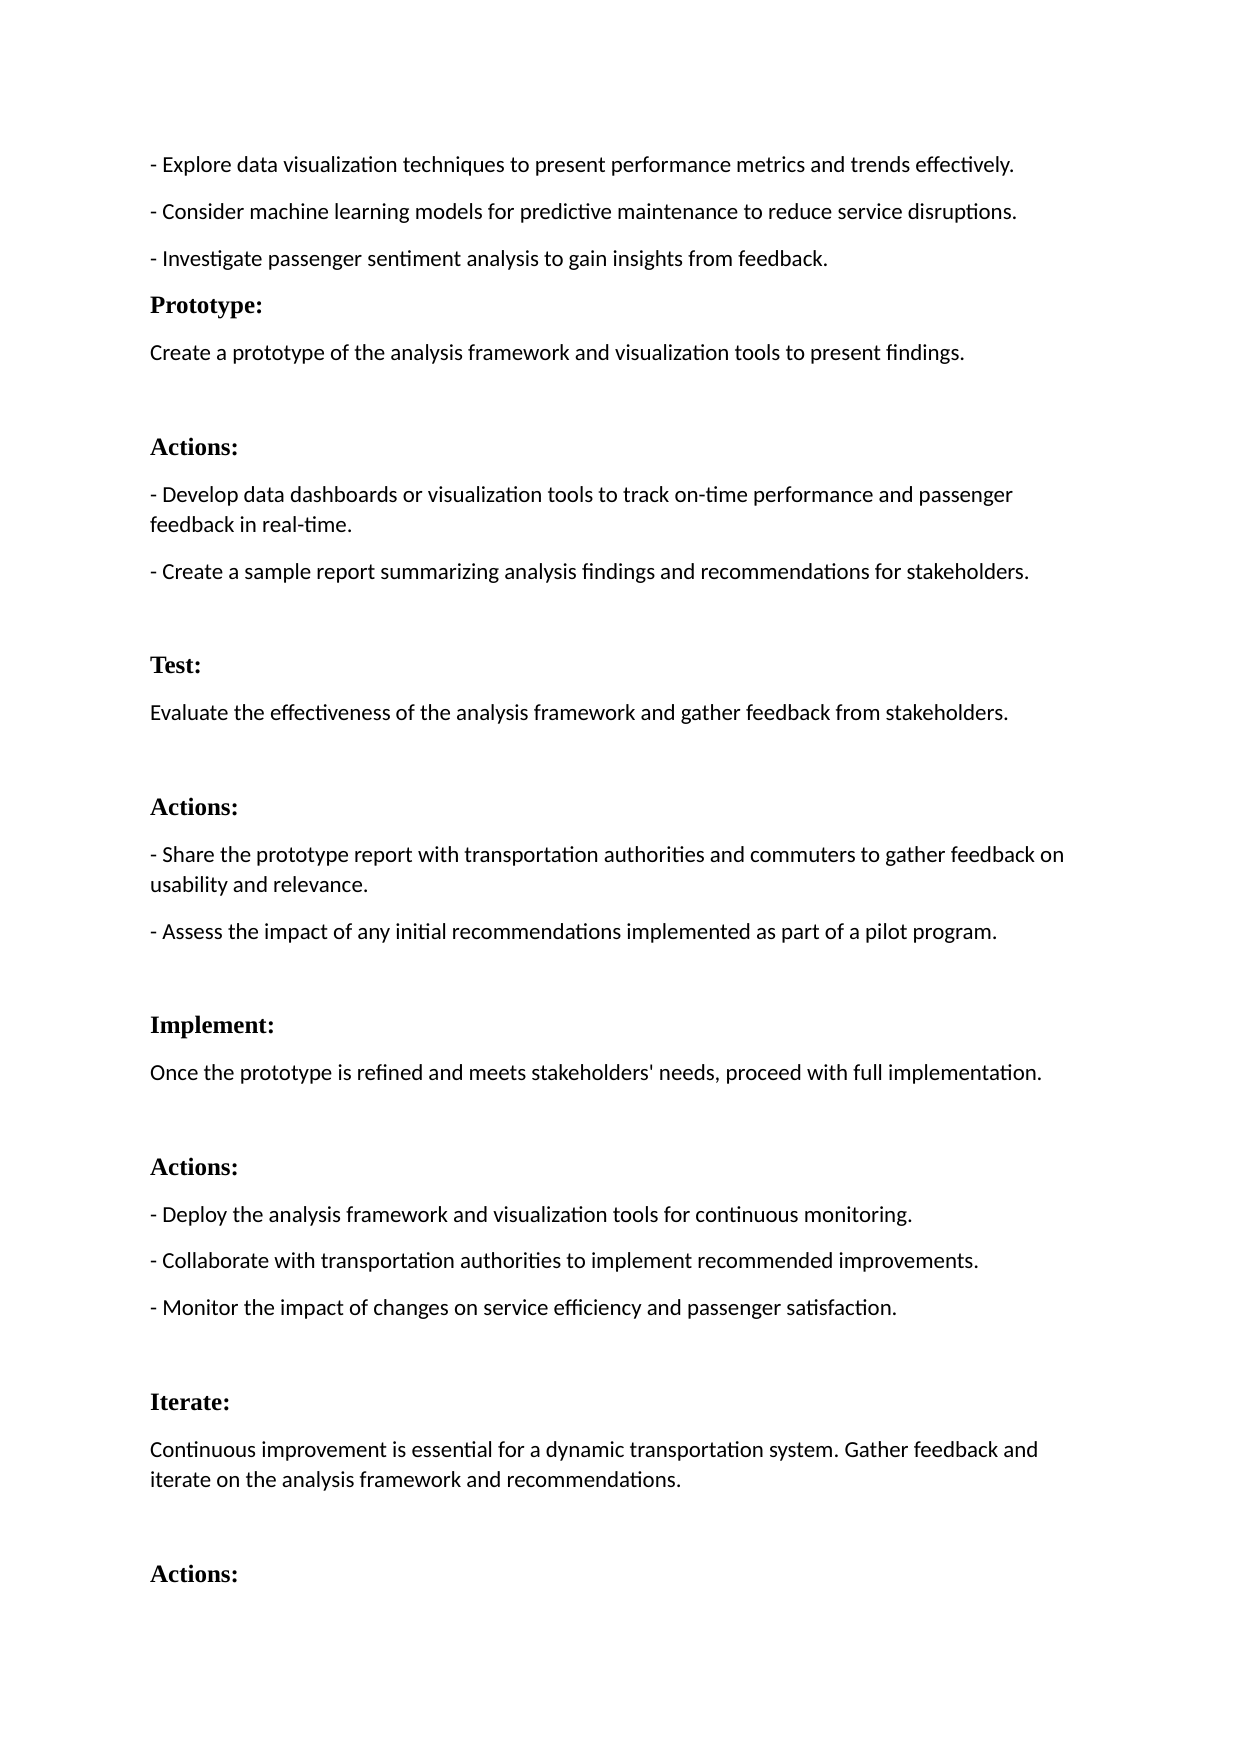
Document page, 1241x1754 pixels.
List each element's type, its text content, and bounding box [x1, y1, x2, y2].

text Create a prototype of the analysis framework and visualization tools to present findings. [150, 338, 1090, 366]
text Evaluate the effectiveness of the analysis framework and gather feedback from stakeholders. [150, 698, 1090, 726]
text - Monitor the impact of changes on service efficiency and passenger satisfaction. [150, 1293, 1090, 1322]
text Actions: [150, 792, 1090, 821]
text Actions: [150, 1152, 1090, 1181]
text Continuous improvement is essential for a dynamic transportation system. Gather feedback and iterate on the analysis framework and recommendations. [150, 1435, 1090, 1493]
text - Share the prototype report with transportation authorities and commuters to gather feedback on usability and relevance. [150, 840, 1090, 898]
text - Explore data visualization techniques to present performance metrics and trends effectively. [150, 150, 1090, 178]
text Actions: [150, 1559, 1090, 1588]
text - Deploy the analysis framework and visualization tools for continuous monitoring. [150, 1200, 1090, 1228]
text Prototype: [150, 291, 1090, 319]
text Iterate: [150, 1387, 1090, 1416]
text Test: [150, 651, 1090, 679]
text - Investigate passenger sentiment analysis to gain insights from feedback. [150, 244, 1090, 272]
text - Develop data dashboards or visualization tools to track on-time performance and passenger feedback in real-time. [150, 480, 1090, 538]
text - Collaborate with transportation authorities to implement recommended improvements. [150, 1247, 1090, 1275]
text - Consider machine learning models for predictive maintenance to reduce service disruptions. [150, 197, 1090, 225]
text - Create a sample report summarizing analysis findings and recommendations for stakeholders. [150, 557, 1090, 585]
text Actions: [150, 432, 1090, 461]
text - Assess the impact of any initial recommendations implemented as part of a pilot program. [150, 917, 1090, 945]
text Implement: [150, 1011, 1090, 1039]
text Once the prototype is refined and meets stakeholders' needs, proceed with full implementation. [150, 1058, 1090, 1086]
